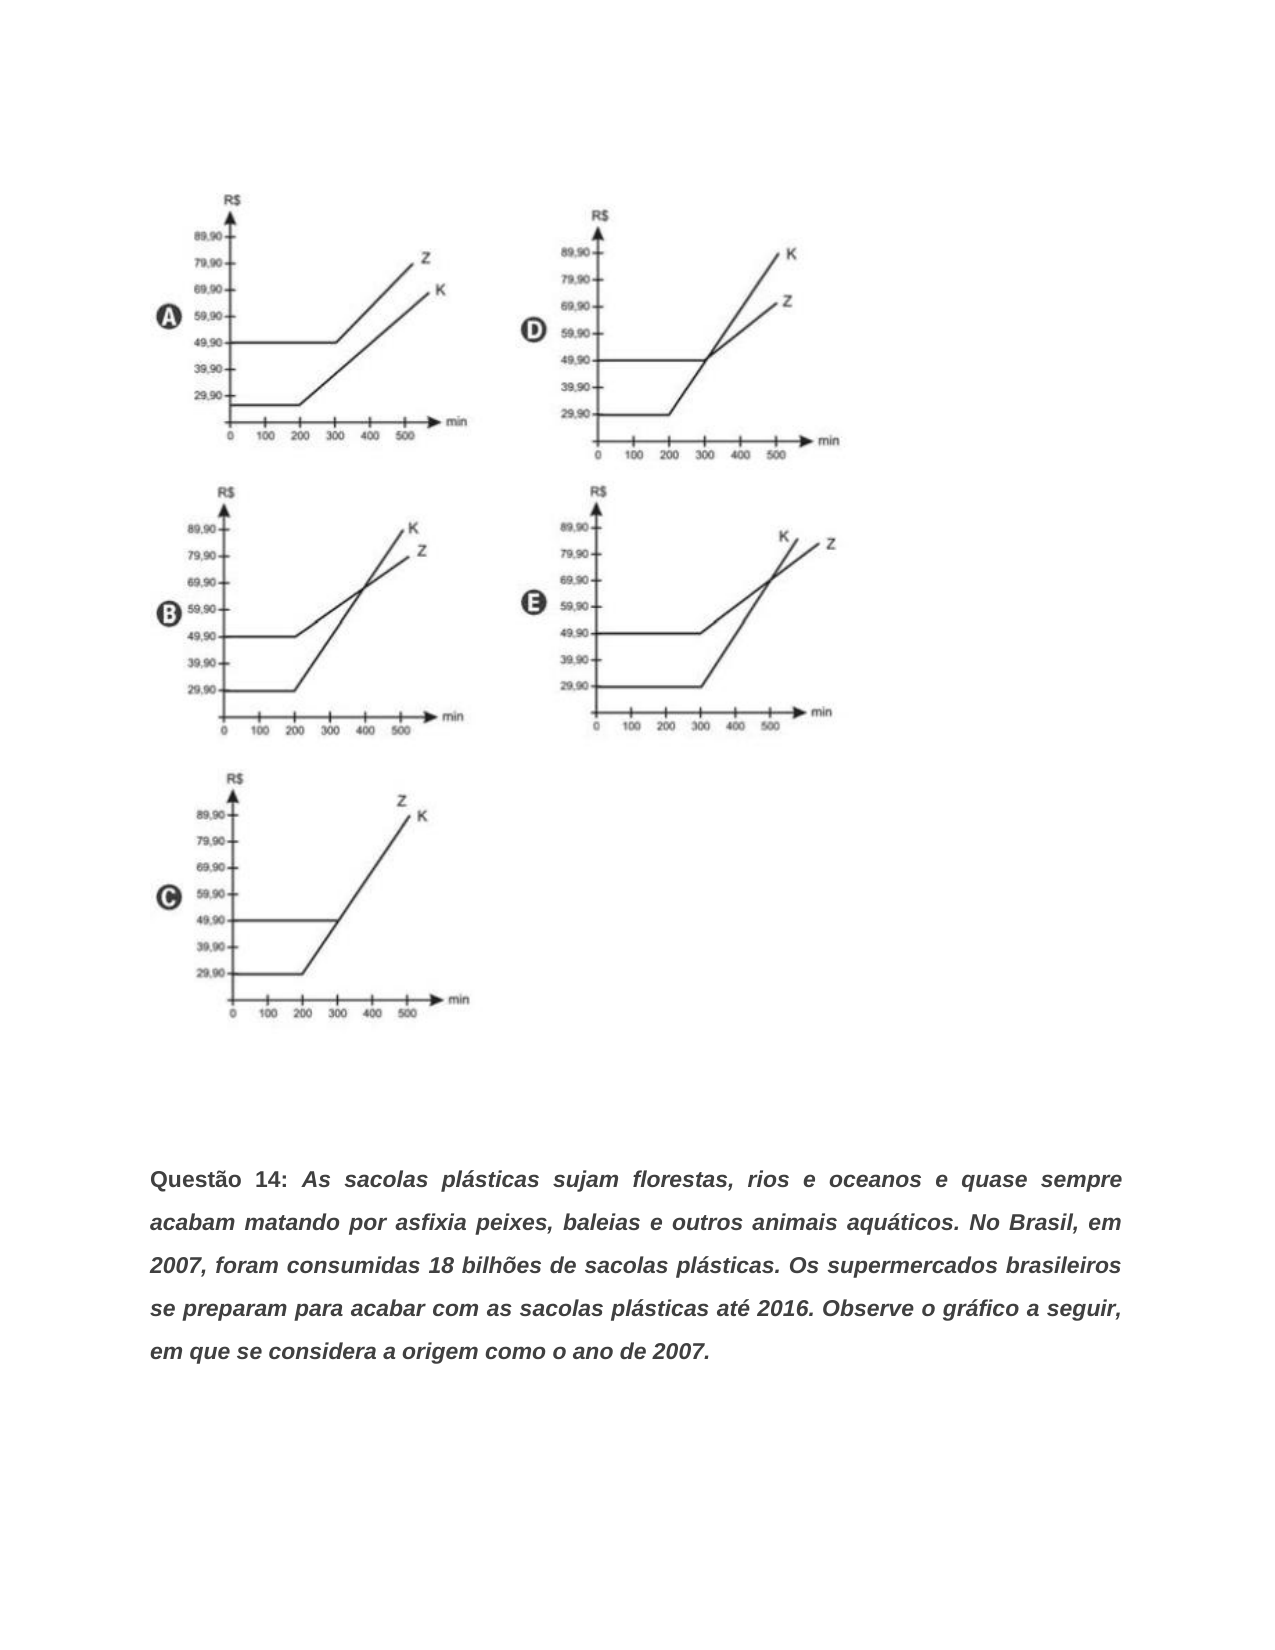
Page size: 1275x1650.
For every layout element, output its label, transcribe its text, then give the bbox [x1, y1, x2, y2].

text Questão 14: As sacolas plásticas sujam florestas, rios e oceanos e quase sempre acabam matando por asfixia peixes, baleias e outros animais aquáticos. No Brasil, em 2007, foram consumidas 18 bilhões de sacolas plásticas. Os supermercados brasileiros se preparam para acabar com as sacolas plásticas até 2016. Observe o gráfico a seguir, em que se considera a origem como o ano de 2007. [150, 1166, 1125, 1364]
picture [150, 150, 855, 1063]
